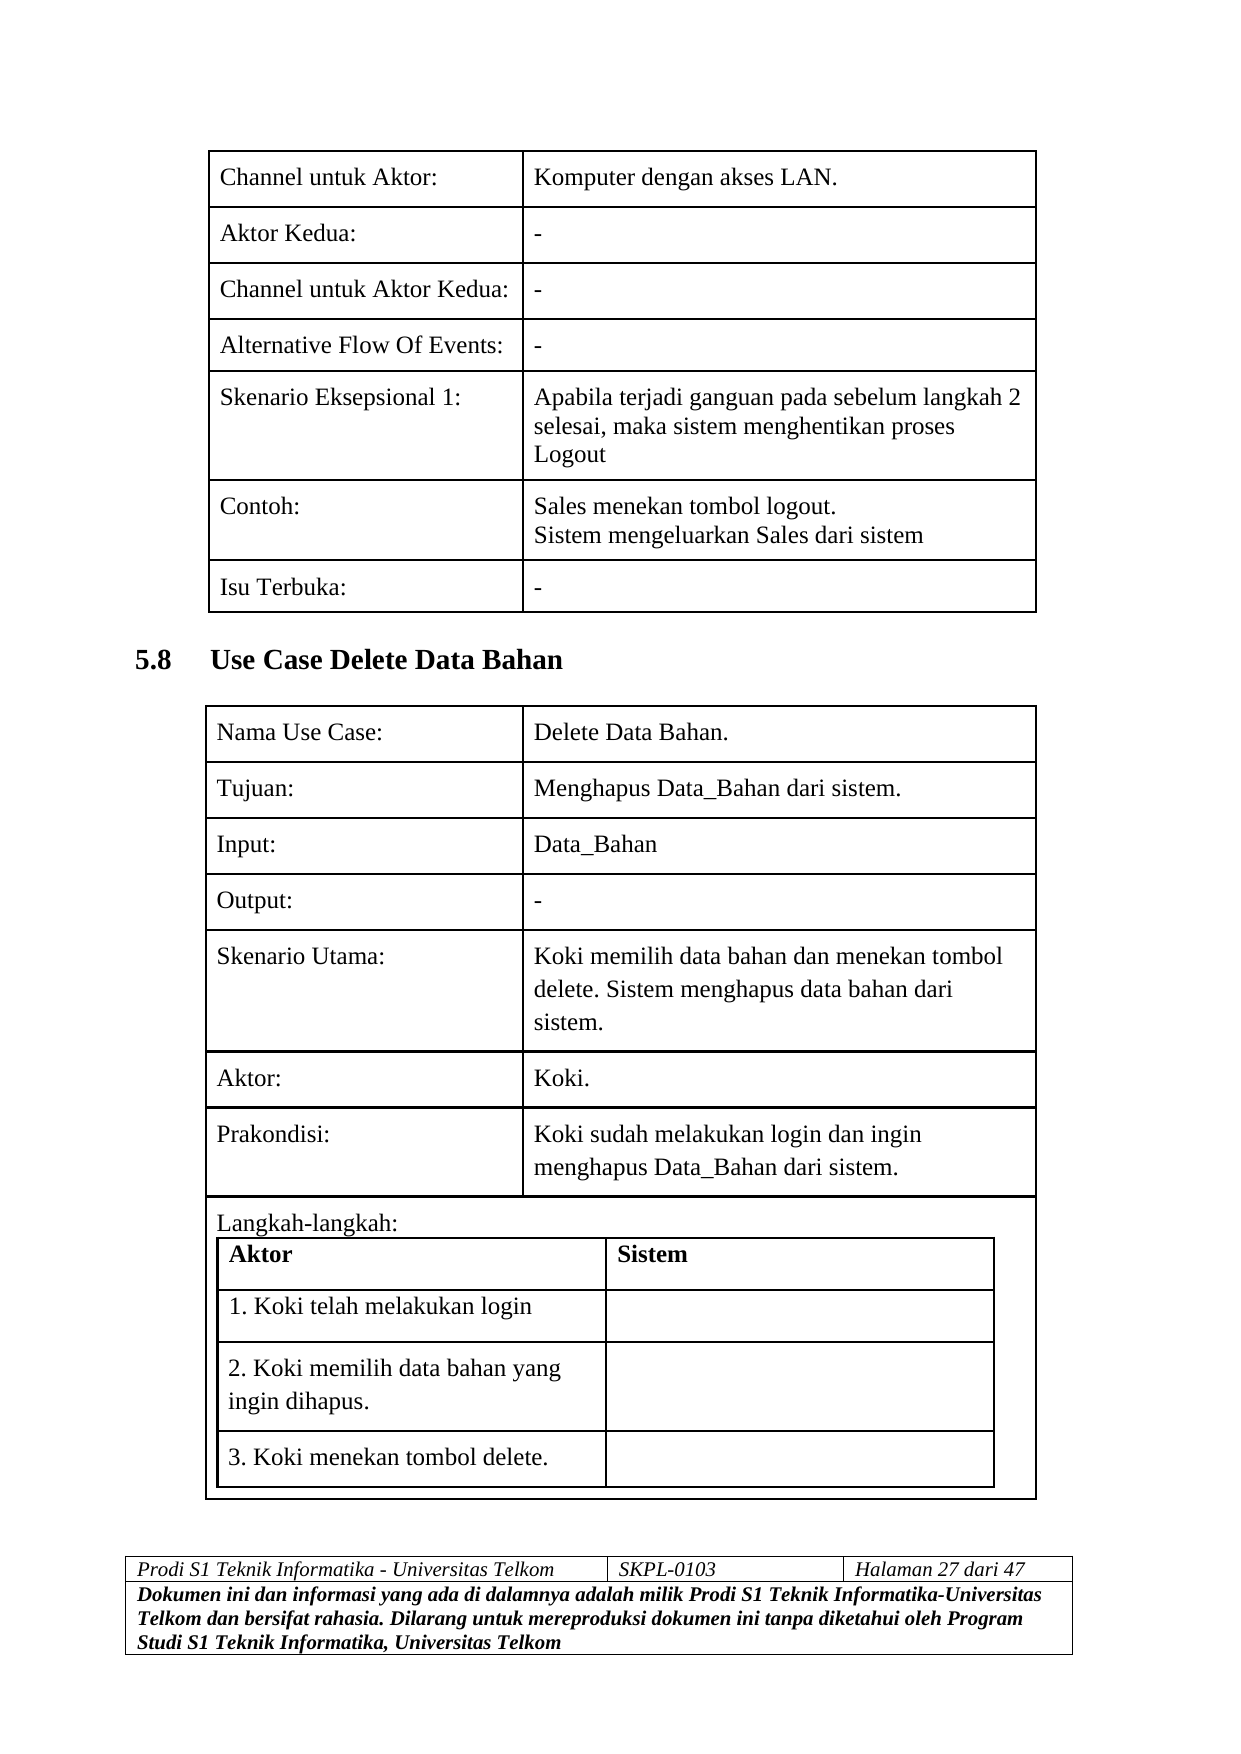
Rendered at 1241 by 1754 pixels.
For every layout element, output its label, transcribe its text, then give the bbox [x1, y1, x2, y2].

subtitle 5.8 Use Case Delete Data Bahan [135, 642, 1105, 676]
table_cell Alternative Flow Of Events: [210, 320, 522, 369]
table_cell Koki memilih data bahan dan menekan tombol delete. Sistem menghapus data bahan dari sistem. [524, 931, 1035, 1050]
table_cell Skenario Eksepsional 1: [210, 372, 522, 479]
table_cell Channel untuk Aktor Kedua: [210, 264, 522, 318]
table_cell Koki sudah melakukan login dan ingin menghapus Data_Bahan dari sistem. [524, 1109, 1035, 1195]
table_cell Skenario Utama: [207, 931, 522, 1050]
table_cell Langkah-langkah: [207, 1198, 1035, 1498]
table_cell Aktor: [207, 1053, 522, 1106]
table_cell Isu Terbuka: [210, 561, 522, 611]
table_cell - [524, 875, 1035, 928]
table_cell Menghapus Data_Bahan dari sistem. [524, 763, 1035, 817]
table_cell Aktor Kedua: [210, 208, 522, 262]
table_cell - [524, 320, 1035, 369]
table_cell Sales menekan tombol logout. Sistem mengeluarkan Sales dari sistem [524, 481, 1035, 559]
table_cell Tujuan: [207, 763, 522, 817]
table_cell - [524, 208, 1035, 262]
table_header Nama Use Case: [207, 707, 522, 761]
table_cell Prakondisi: [207, 1109, 522, 1195]
table_cell Output: [207, 875, 522, 928]
table_cell Contoh: [210, 481, 522, 559]
table_cell Komputer dengan akses LAN. [524, 152, 1035, 206]
table_header Delete Data Bahan. [524, 707, 1035, 761]
table_cell Koki. [524, 1053, 1035, 1106]
table_cell Channel untuk Aktor: [210, 152, 522, 206]
table_cell Data_Bahan [524, 819, 1035, 872]
table_cell - [524, 264, 1035, 318]
table_cell - [524, 561, 1035, 611]
table_cell Apabila terjadi ganguan pada sebelum langkah 2 selesai, maka sistem menghentikan proses Logout [524, 372, 1035, 479]
table_cell Input: [207, 819, 522, 872]
